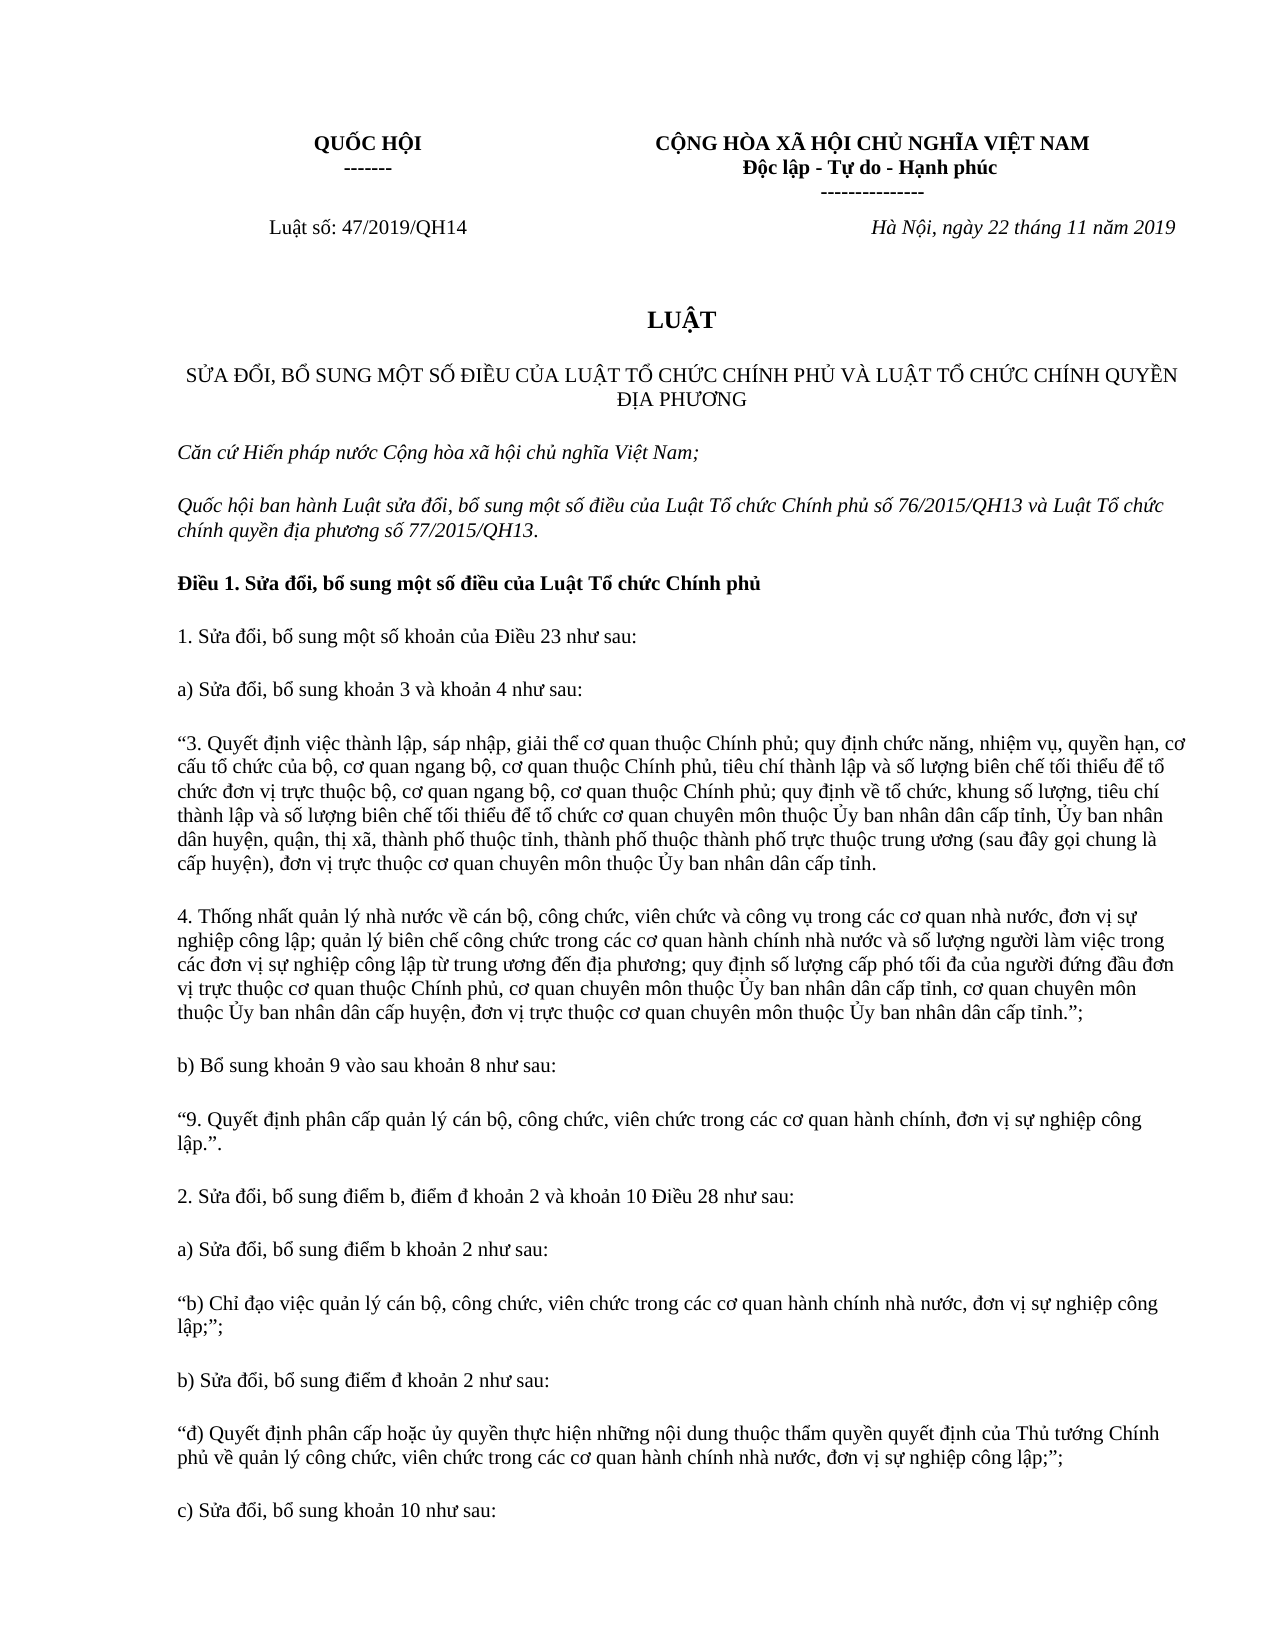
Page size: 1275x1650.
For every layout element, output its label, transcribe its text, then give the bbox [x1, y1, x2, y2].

text 1. Sửa đổi, bổ sung một số khoản của Điều 23 như sau: [177, 624, 1186, 648]
text 4. Thống nhất quản lý nhà nước về cán bộ, công chức, viên chức và công vụ trong các cơ quan nhà nước, đơn vị sự nghiệp công lập; quản lý biên chế công chức trong các cơ quan hành chính nhà nước và số lượng người làm việc trong các đơn vị sự nghiệp công lập từ trung ương đến địa phương; quy định số lượng cấp phó tối đa của người đứng đầu đơn vị trực thuộc cơ quan thuộc Chính phủ, cơ quan chuyên môn thuộc Ủy ban nhân dân cấp tỉnh, cơ quan chuyên môn thuộc Ủy ban nhân dân cấp huyện, đơn vị trực thuộc cơ quan chuyên môn thuộc Ủy ban nhân dân cấp tỉnh.”; [177, 904, 1186, 1024]
text Căn cứ Hiến pháp nước Cộng hòa xã hội chủ nghĩa Việt Nam; [177, 440, 1186, 464]
text “9. Quyết định phân cấp quản lý cán bộ, công chức, viên chức trong các cơ quan hành chính, đơn vị sự nghiệp công lập.”. [177, 1107, 1186, 1155]
text “b) Chỉ đạo việc quản lý cán bộ, công chức, viên chức trong các cơ quan hành chính nhà nước, đơn vị sự nghiệp công lập;”; [177, 1290, 1186, 1338]
text b) Bổ sung khoản 9 vào sau khoản 8 như sau: [177, 1053, 1186, 1077]
text LUẬT [177, 305, 1186, 334]
text a) Sửa đổi, bổ sung điểm b khoản 2 như sau: [177, 1237, 1186, 1261]
text c) Sửa đổi, bổ sung khoản 10 như sau: [177, 1498, 1186, 1522]
text b) Sửa đổi, bổ sung điểm đ khoản 2 như sau: [177, 1368, 1186, 1392]
text Điều 1. Sửa đổi, bổ sung một số điều của Luật Tổ chức Chính phủ [177, 571, 1186, 595]
table_header CỘNG HÒA XÃ HỘI CHỦ NGHĨA VIỆT NAM Độc lập - Tự do - Hạnh phúc --------------- [559, 118, 1186, 203]
text Quốc hội ban hành Luật sửa đổi, bổ sung một số điều của Luật Tổ chức Chính phủ số 76/2015/QH13 và Luật Tổ chức chính quyền địa phương số 77/2015/QH13. [177, 493, 1186, 542]
text “3. Quyết định việc thành lập, sáp nhập, giải thể cơ quan thuộc Chính phủ; quy định chức năng, nhiệm vụ, quyền hạn, cơ cấu tổ chức của bộ, cơ quan ngang bộ, cơ quan thuộc Chính phủ, tiêu chí thành lập và số lượng biên chế tối thiểu để tổ chức đơn vị trực thuộc bộ, cơ quan ngang bộ, cơ quan thuộc Chính phủ; quy định về tổ chức, khung số lượng, tiêu chí thành lập và số lượng biên chế tối thiểu để tổ chức cơ quan chuyên môn thuộc Ủy ban nhân dân cấp tỉnh, Ủy ban nhân dân huyện, quận, thị xã, thành phố thuộc tỉnh, thành phố thuộc thành phố trực thuộc trung ương (sau đây gọi chung là cấp huyện), đơn vị trực thuộc cơ quan chuyên môn thuộc Ủy ban nhân dân cấp tỉnh. [177, 730, 1186, 875]
table_cell Luật số: 47/2019/QH14 [177, 203, 558, 239]
text 2. Sửa đổi, bổ sung điểm b, điểm đ khoản 2 và khoản 10 Điều 28 như sau: [177, 1184, 1186, 1208]
table_cell Hà Nội, ngày 22 tháng 11 năm 2019 [559, 203, 1186, 239]
text SỬA ĐỔI, BỔ SUNG MỘT SỐ ĐIỀU CỦA LUẬT TỔ CHỨC CHÍNH PHỦ VÀ LUẬT TỔ CHỨC CHÍNH QUYỀN ĐỊA PHƯƠNG [177, 363, 1186, 411]
text “đ) Quyết định phân cấp hoặc ủy quyền thực hiện những nội dung thuộc thẩm quyền quyết định của Thủ tướng Chính phủ về quản lý công chức, viên chức trong các cơ quan hành chính nhà nước, đơn vị sự nghiệp công lập;”; [177, 1421, 1186, 1469]
text a) Sửa đổi, bổ sung khoản 3 và khoản 4 như sau: [177, 677, 1186, 701]
table_header QUỐC HỘI ------- [177, 118, 558, 203]
